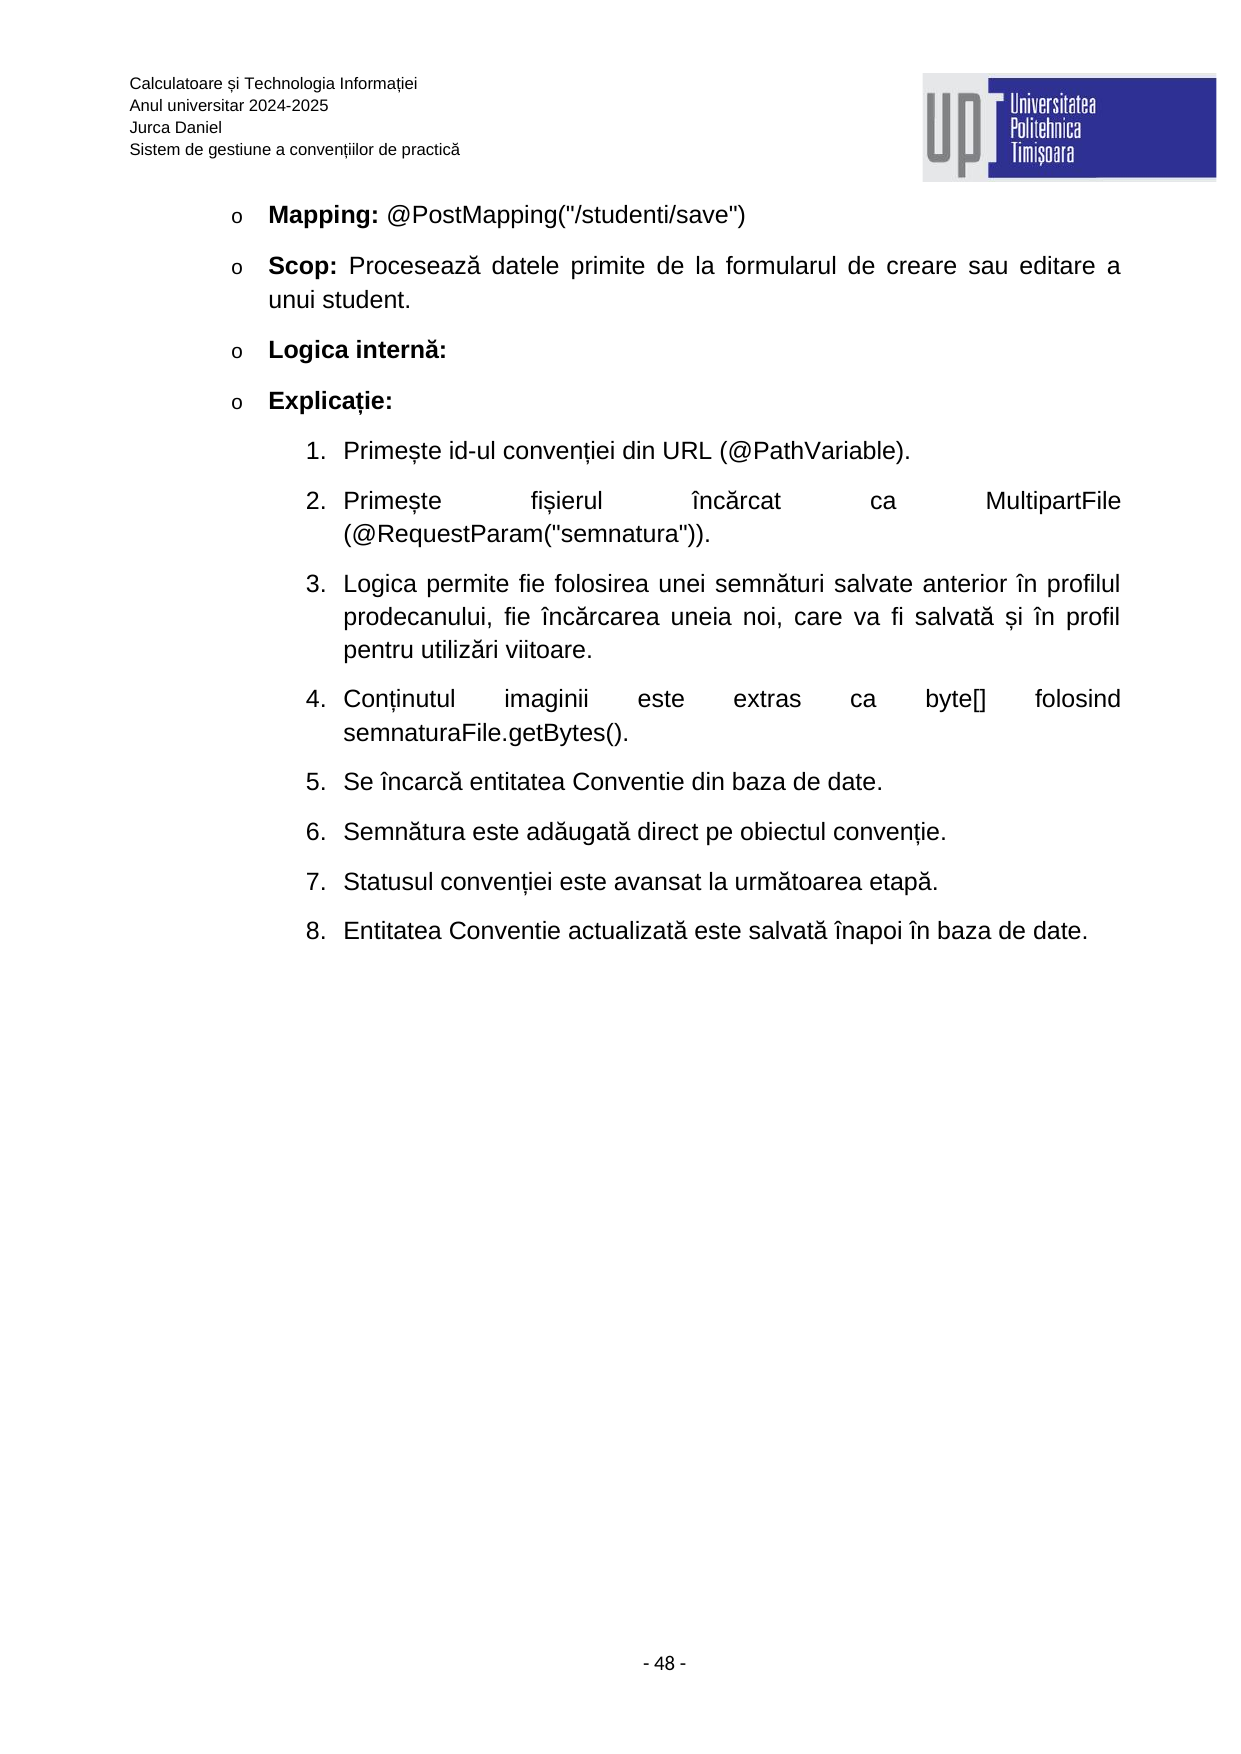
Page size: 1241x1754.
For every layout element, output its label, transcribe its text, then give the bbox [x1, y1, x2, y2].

list Mapping: @PostMapping("/studenti/save") [231, 201, 1122, 230]
list Statusul convenției este avansat la următoarea etapă. [306, 867, 1122, 895]
list Explicație: [231, 386, 1122, 415]
list Primește fișierul încărcat ca MultipartFile (@RequestParam("semnatura")). [306, 486, 1122, 548]
list Entitatea Conventie actualizată este salvată înapoi în baza de date. [306, 916, 1122, 945]
list Conținutul imaginii este extras ca byte[] folosind semnaturaFile.getBytes(). [306, 684, 1122, 746]
list Se încarcă entitatea Conventie din baza de date. [306, 767, 1122, 796]
picture [922, 73, 1217, 182]
list Semnătura este adăugată direct pe obiectul convenție. [306, 817, 1122, 846]
list Logica permite fie folosirea unei semnături salvate anterior în profilul prodecanului, fie încărcarea uneia noi, care va fi salvată și în profil pentru utilizări viitoare. [306, 569, 1122, 663]
list Primește id-ul convenției din URL (@PathVariable). [306, 436, 1122, 465]
list Scop: Procesează datele primite de la formularul de creare sau editare a unui student. [231, 251, 1122, 314]
list Logica internă: [231, 335, 1122, 364]
